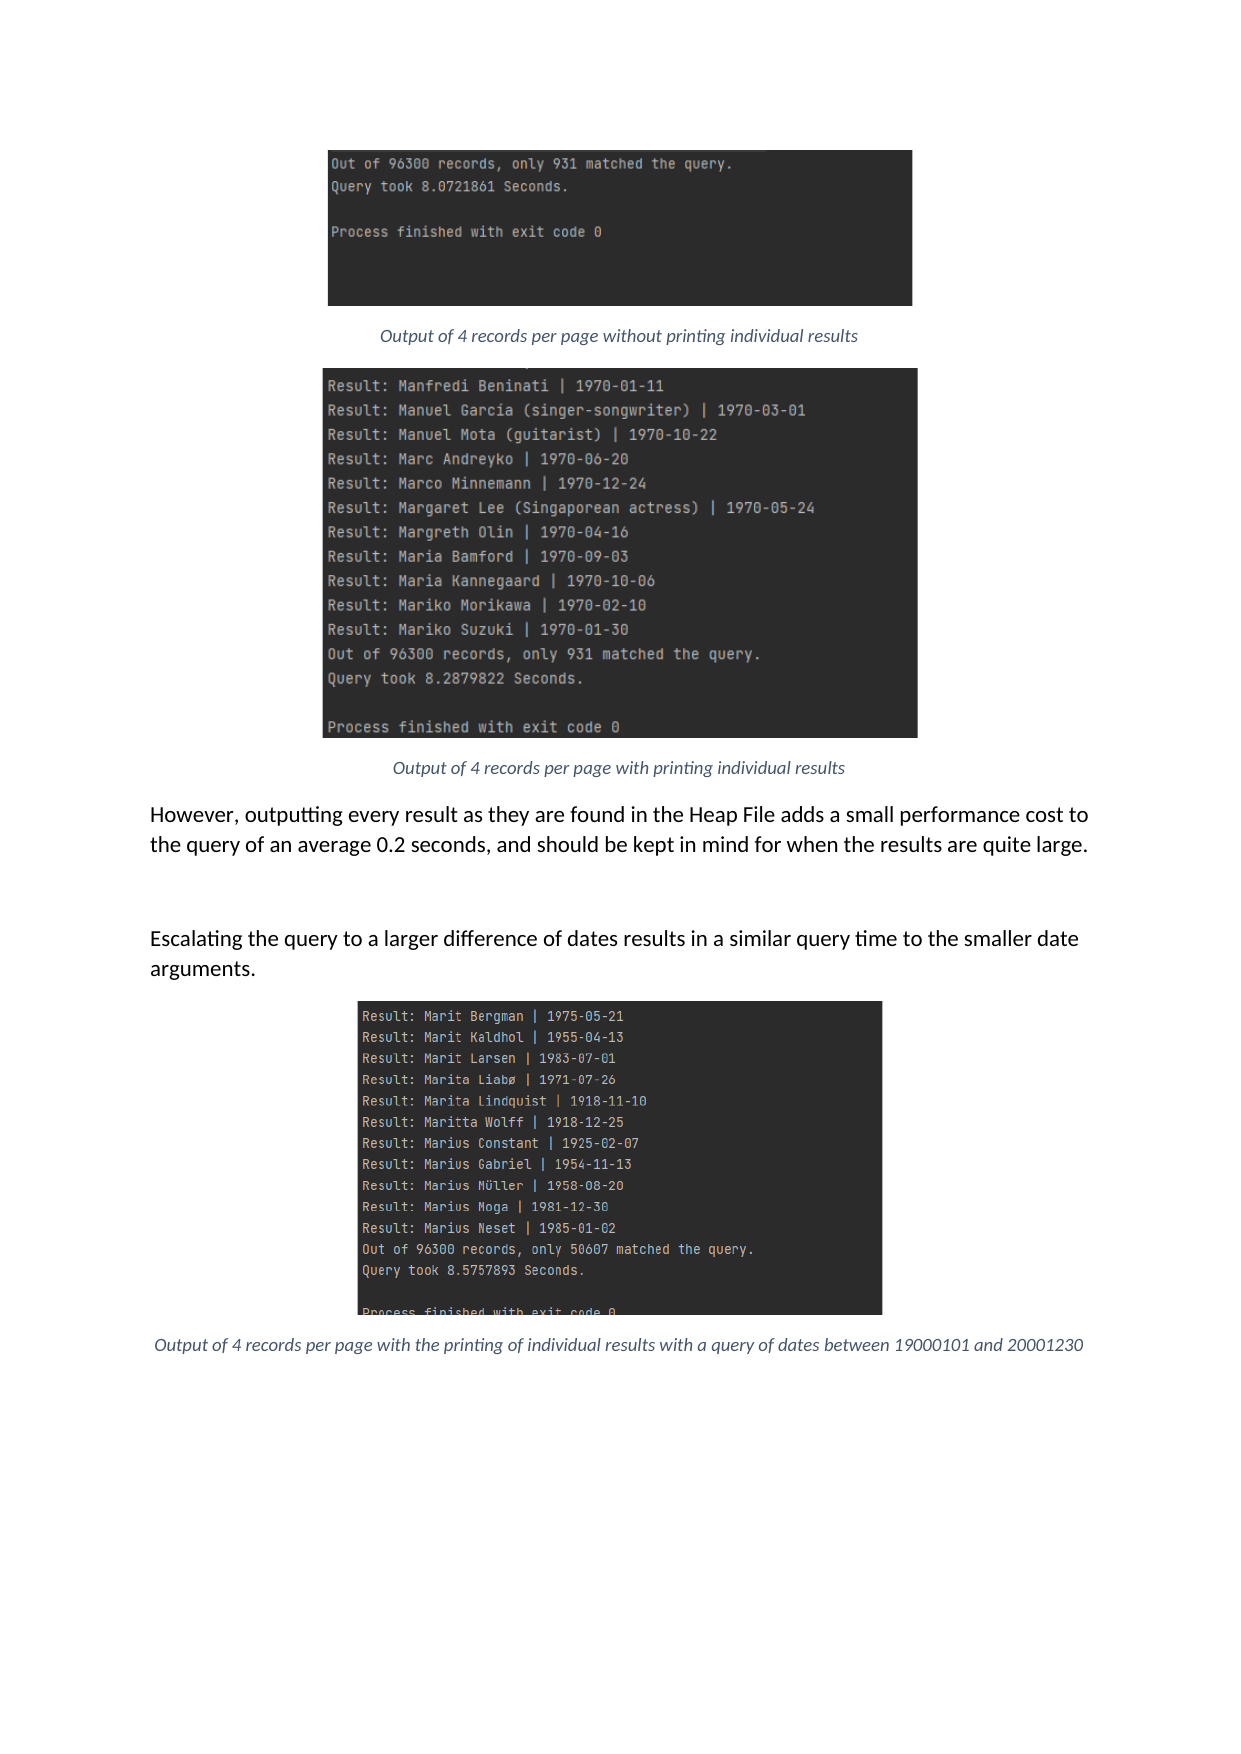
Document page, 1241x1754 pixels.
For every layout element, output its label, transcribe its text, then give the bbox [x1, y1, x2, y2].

text Output of 4 records per page with printing individual results [150, 757, 1090, 779]
text Output of 4 records per page without printing individual results [150, 324, 1090, 347]
text However, outputting every result as they are found in the Heap File adds a small performance cost to the query of an average 0.2 seconds, and should be kept in mind for when the results are quite large. [150, 800, 1090, 858]
text Escalating the query to a larger difference of dates results in a similar query time to the smaller date arguments. [150, 924, 1090, 982]
picture [322, 368, 918, 738]
picture [357, 1001, 883, 1315]
picture [327, 150, 913, 306]
text Output of 4 records per page with the printing of individual results with a query of dates between 19000101 and 20001230 [150, 1333, 1090, 1356]
